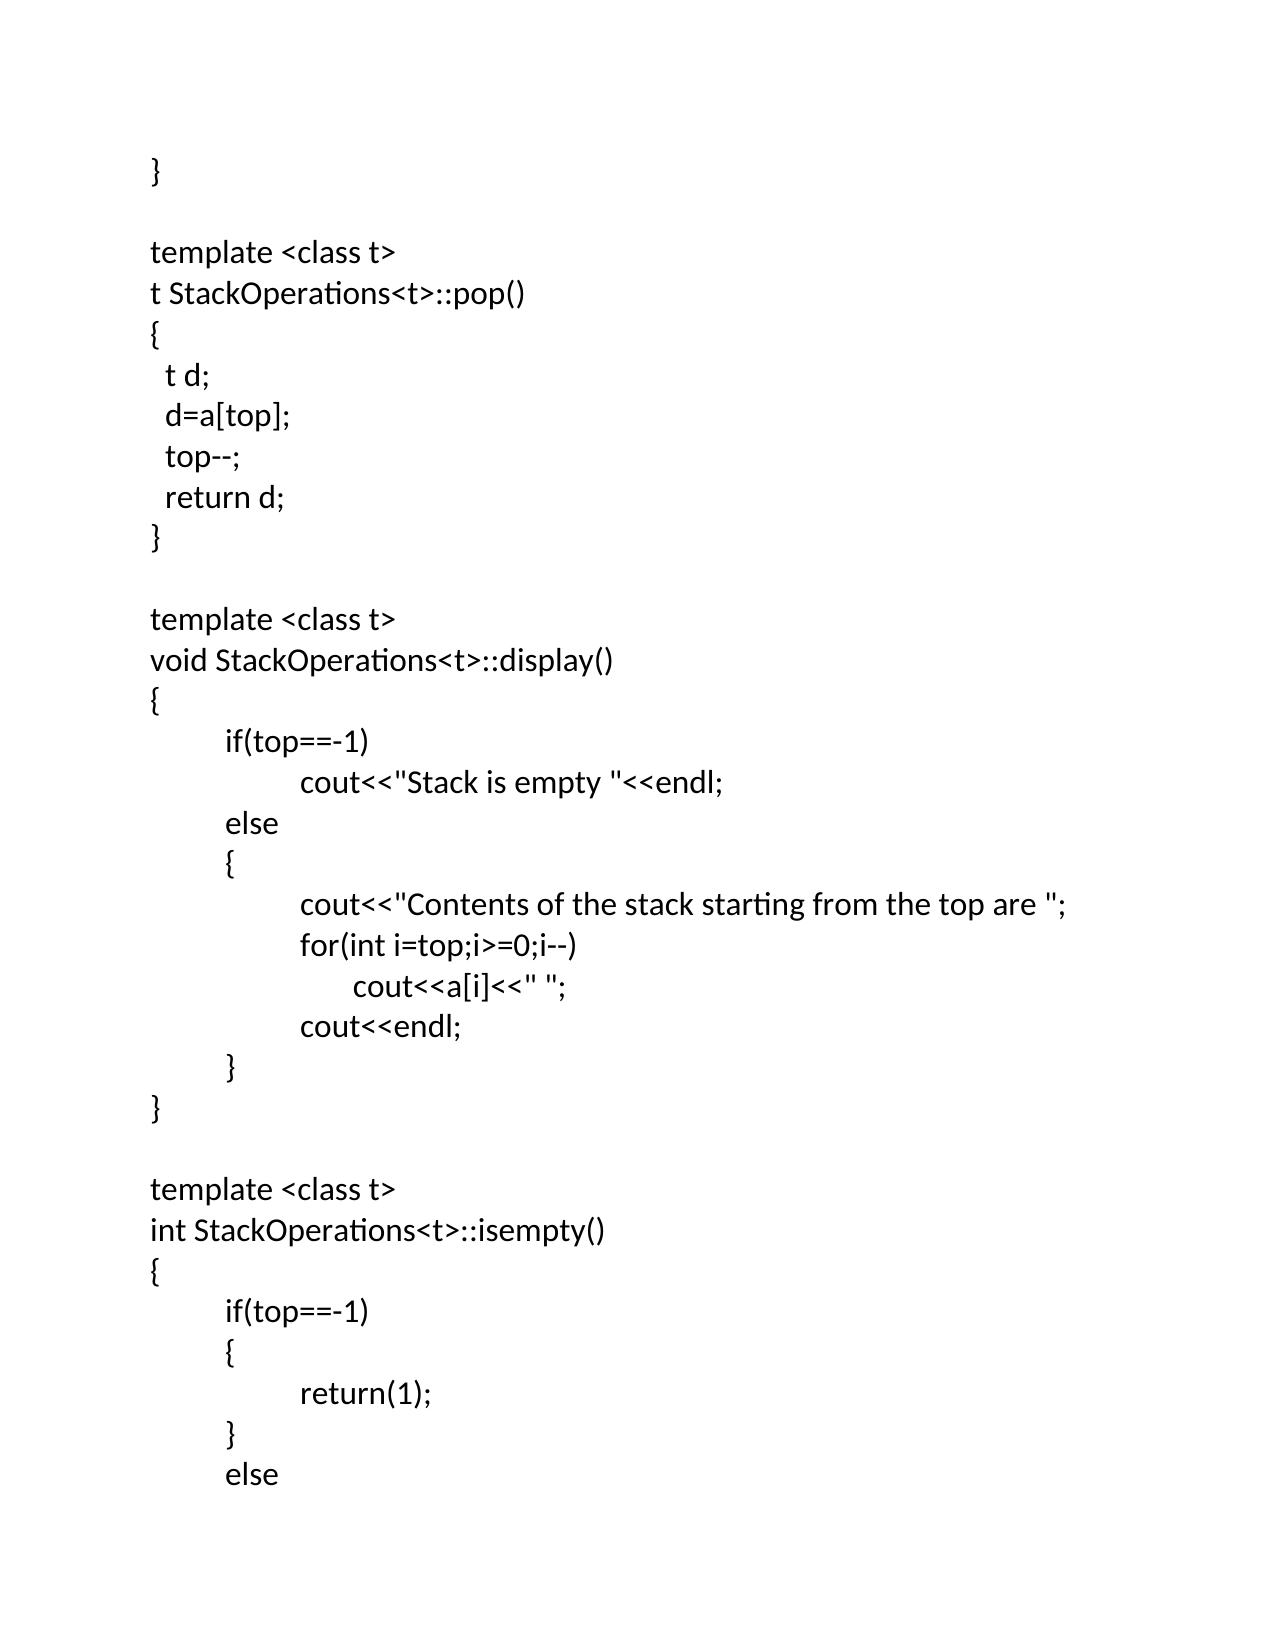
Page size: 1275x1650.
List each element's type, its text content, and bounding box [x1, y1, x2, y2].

text void StackOperations<t>::display() [150, 639, 1125, 679]
text } [150, 1046, 1125, 1087]
text return(1); [150, 1372, 1125, 1413]
text } [150, 517, 1125, 557]
text } [150, 150, 1125, 191]
text if(top==-1) [150, 720, 1125, 761]
text cout<<a[i]<<" "; [150, 964, 1125, 1005]
text template <class t> [150, 598, 1125, 639]
text t StackOperations<t>::pop() [150, 272, 1125, 313]
text return d; [150, 476, 1125, 517]
text { [150, 1331, 1125, 1372]
text else [150, 1453, 1125, 1494]
text if(top==-1) [150, 1290, 1125, 1331]
text for(int i=top;i>=0;i--) [150, 924, 1125, 964]
text { [150, 313, 1125, 354]
text top--; [150, 435, 1125, 476]
text t d; [150, 354, 1125, 394]
text else [150, 802, 1125, 842]
text template <class t> [150, 1168, 1125, 1209]
text cout<<"Contents of the stack starting from the top are "; [150, 883, 1125, 924]
text { [150, 1250, 1125, 1290]
text template <class t> [150, 231, 1125, 272]
text } [150, 1413, 1125, 1453]
text d=a[top]; [150, 394, 1125, 435]
text { [150, 842, 1125, 883]
text } [150, 1087, 1125, 1127]
text { [150, 679, 1125, 720]
text cout<<endl; [150, 1005, 1125, 1046]
text cout<<"Stack is empty "<<endl; [150, 761, 1125, 802]
text int StackOperations<t>::isempty() [150, 1209, 1125, 1250]
